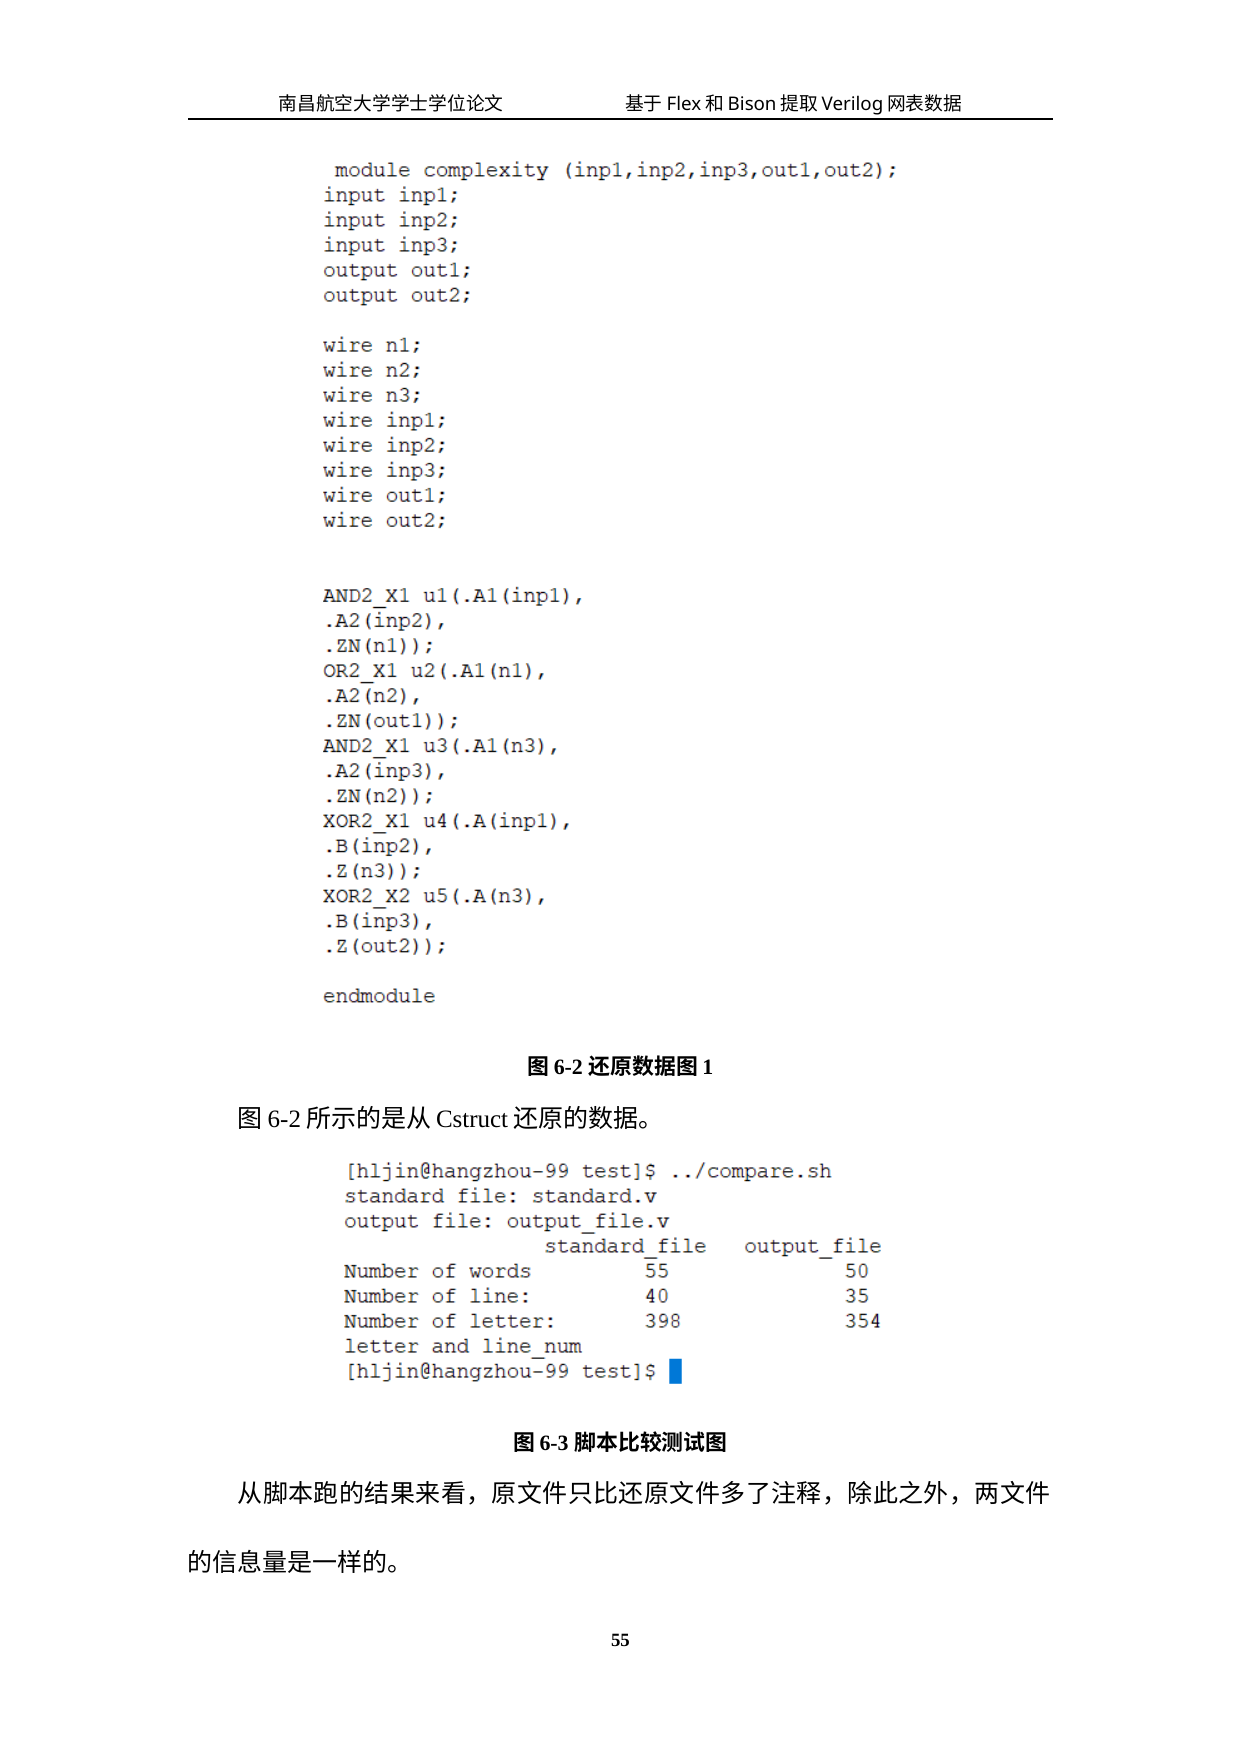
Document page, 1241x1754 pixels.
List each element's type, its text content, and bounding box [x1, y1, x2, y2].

text 图6-2 还原数据图1 [187, 1048, 1053, 1082]
text 图6-3 脚本比较测试图 [187, 1424, 1053, 1458]
picture [343, 1150, 897, 1419]
text 从脚本跑的结果来看，原文件只比还原文件多了注释，除此之外，两文件的信息量是一样的。 [187, 1458, 1053, 1594]
text 图6-2所示的是从Cstruct还原的数据。 [187, 1082, 1053, 1150]
picture [322, 159, 918, 1020]
